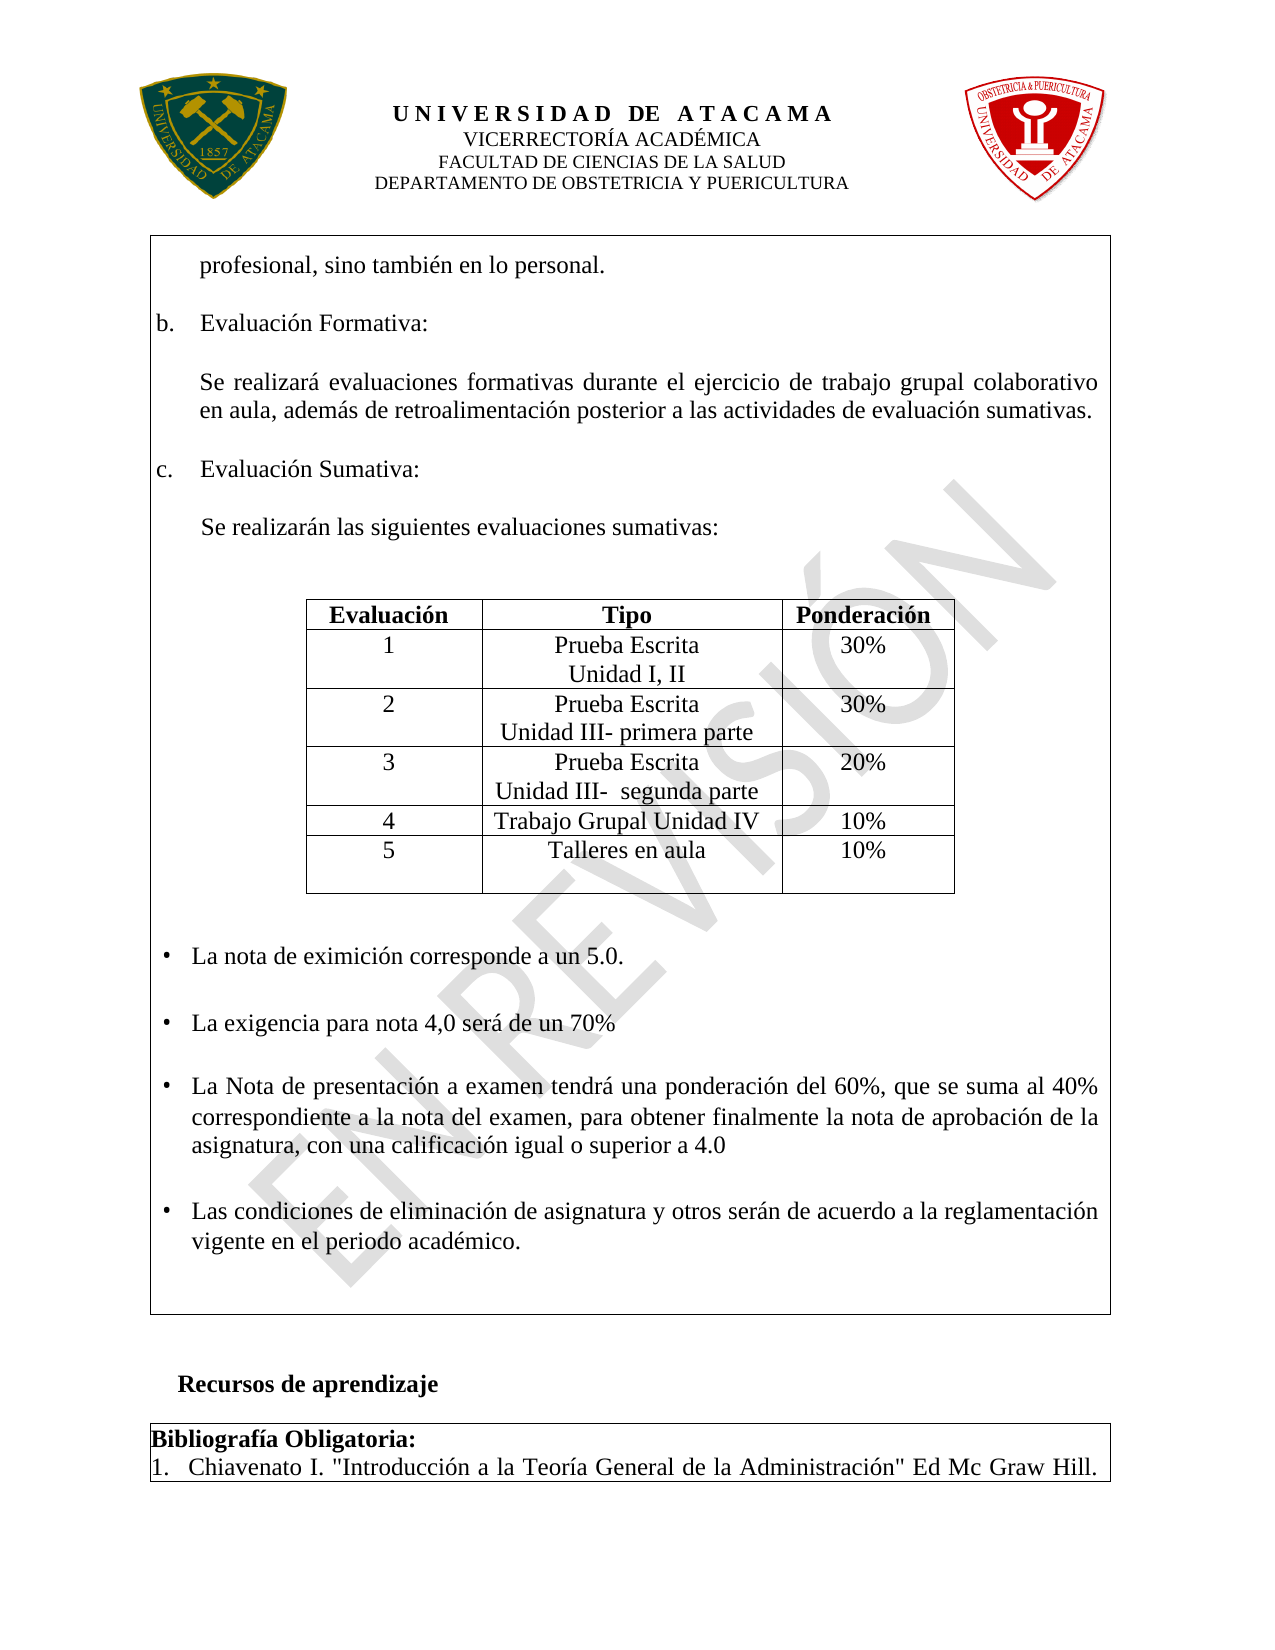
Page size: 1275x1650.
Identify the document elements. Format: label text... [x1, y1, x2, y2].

text Recursos de aprendizaje [177, 1369, 1098, 1398]
picture [961, 73, 1112, 207]
picture [139, 73, 287, 199]
